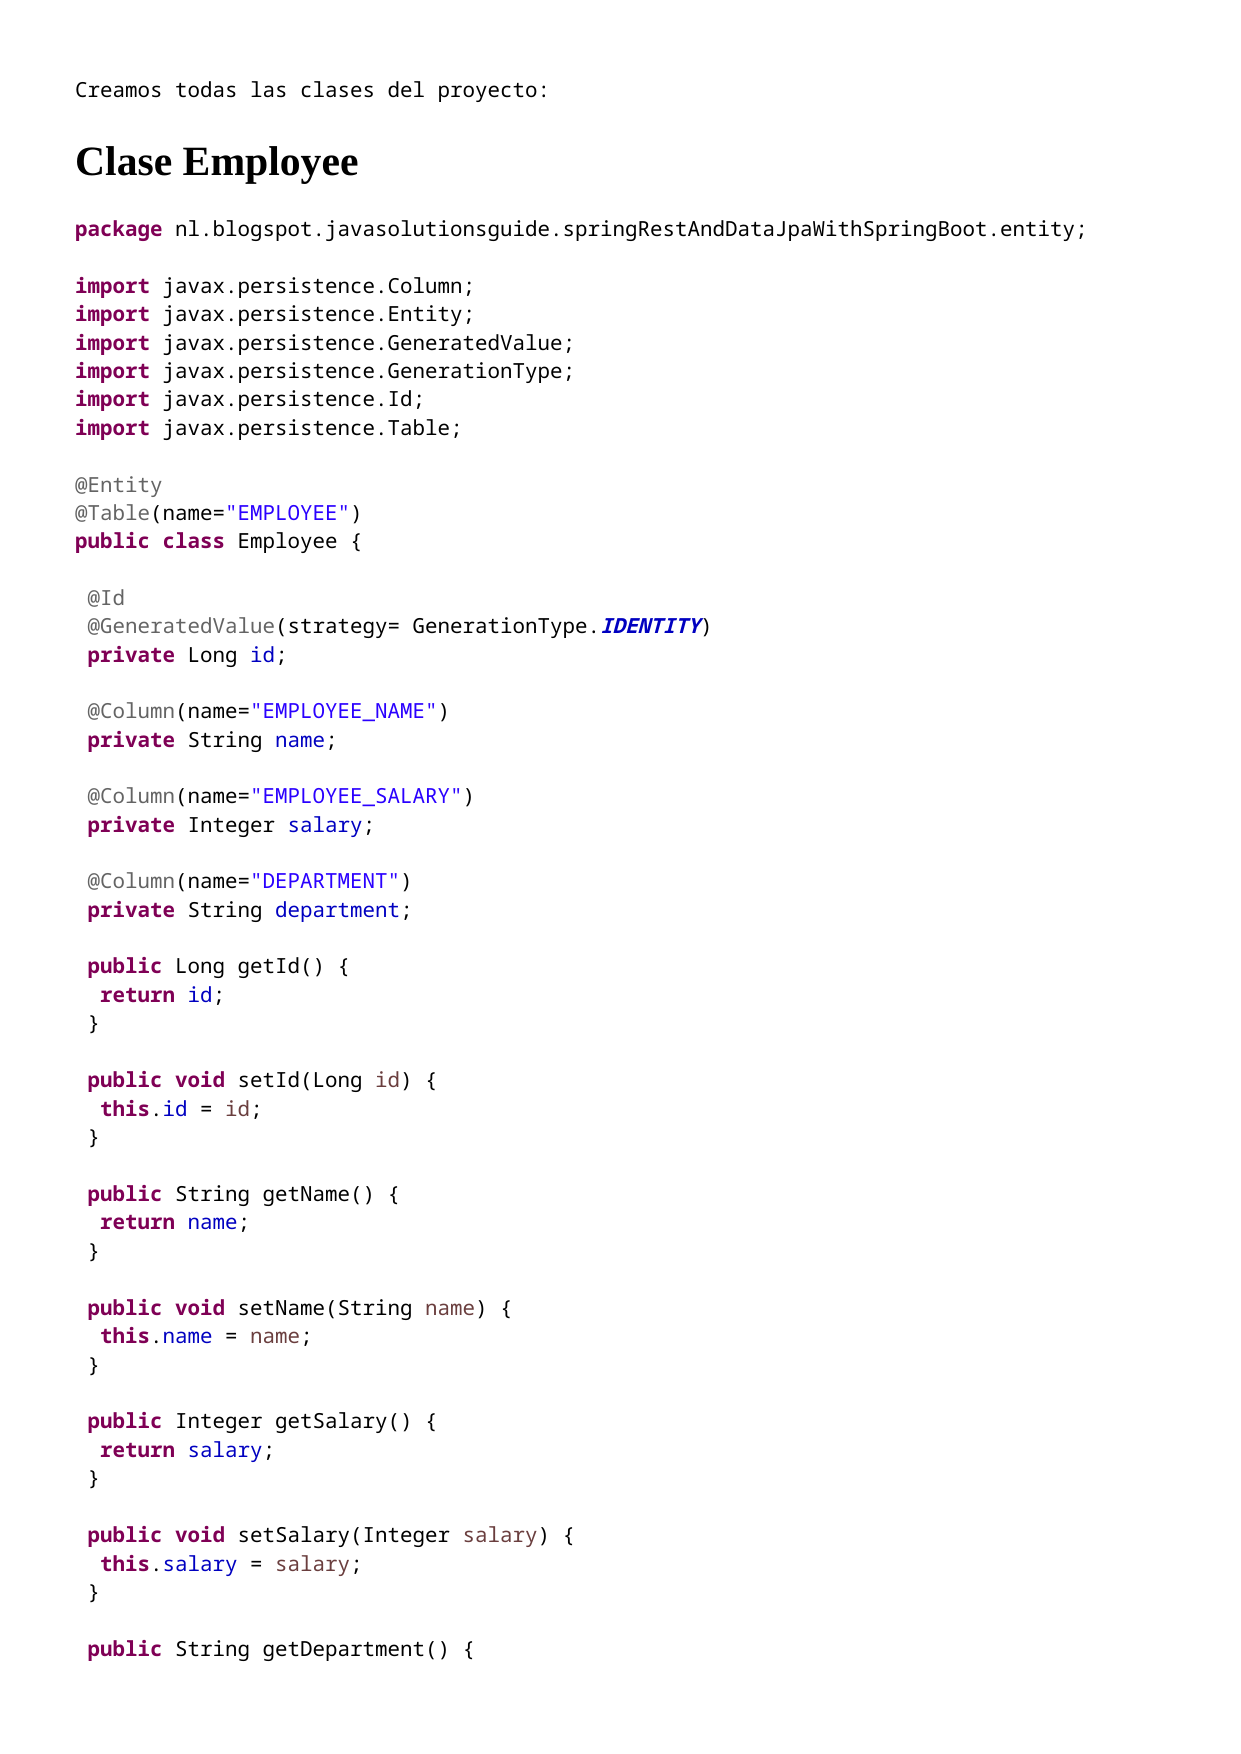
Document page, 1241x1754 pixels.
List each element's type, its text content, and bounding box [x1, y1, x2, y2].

text } [75, 1008, 1165, 1037]
text return salary; [75, 1435, 1165, 1463]
text private Long id; [75, 640, 1165, 668]
text @Table(name="EMPLOYEE") [75, 498, 1165, 527]
text @Column(name="DEPARTMENT") [75, 866, 1165, 895]
text return name; [75, 1207, 1165, 1236]
text import javax.persistence.Entity; [75, 299, 1165, 328]
text } [75, 1122, 1165, 1151]
text public void setId(Long id) { [75, 1065, 1165, 1094]
text public void setName(String name) { [75, 1293, 1165, 1321]
text import javax.persistence.Table; [75, 413, 1165, 441]
text } [75, 1350, 1165, 1378]
text this.id = id; [75, 1094, 1165, 1122]
text private Integer salary; [75, 810, 1165, 838]
text this.salary = salary; [75, 1549, 1165, 1577]
text public Integer getSalary() { [75, 1407, 1165, 1435]
text public class Employee { [75, 527, 1165, 555]
text } [75, 1577, 1165, 1606]
text public String getName() { [75, 1179, 1165, 1207]
text import javax.persistence.Id; [75, 384, 1165, 413]
text @Column(name="EMPLOYEE_SALARY") [75, 781, 1165, 810]
text } [75, 1463, 1165, 1492]
text @Column(name="EMPLOYEE_NAME") [75, 696, 1165, 725]
text public Long getId() { [75, 952, 1165, 980]
text } [75, 1236, 1165, 1264]
text Creamos todas las clases del proyecto: [75, 75, 1165, 103]
text import javax.persistence.GeneratedValue; [75, 328, 1165, 356]
text import javax.persistence.Column; [75, 271, 1165, 299]
text @Entity [75, 470, 1165, 498]
text this.name = name; [75, 1321, 1165, 1350]
text package nl.blogspot.javasolutionsguide.springRestAndDataJpaWithSpringBoot.entity; [75, 214, 1165, 242]
text public String getDepartment() { [75, 1634, 1165, 1662]
text @GeneratedValue(strategy= GenerationType.IDENTITY) [75, 612, 1165, 640]
text private String department; [75, 895, 1165, 923]
text return id; [75, 980, 1165, 1008]
text @Id [75, 583, 1165, 612]
text public void setSalary(Integer salary) { [75, 1520, 1165, 1549]
subtitle Clase Employee [75, 137, 1165, 185]
text private String name; [75, 725, 1165, 753]
text import javax.persistence.GenerationType; [75, 356, 1165, 384]
